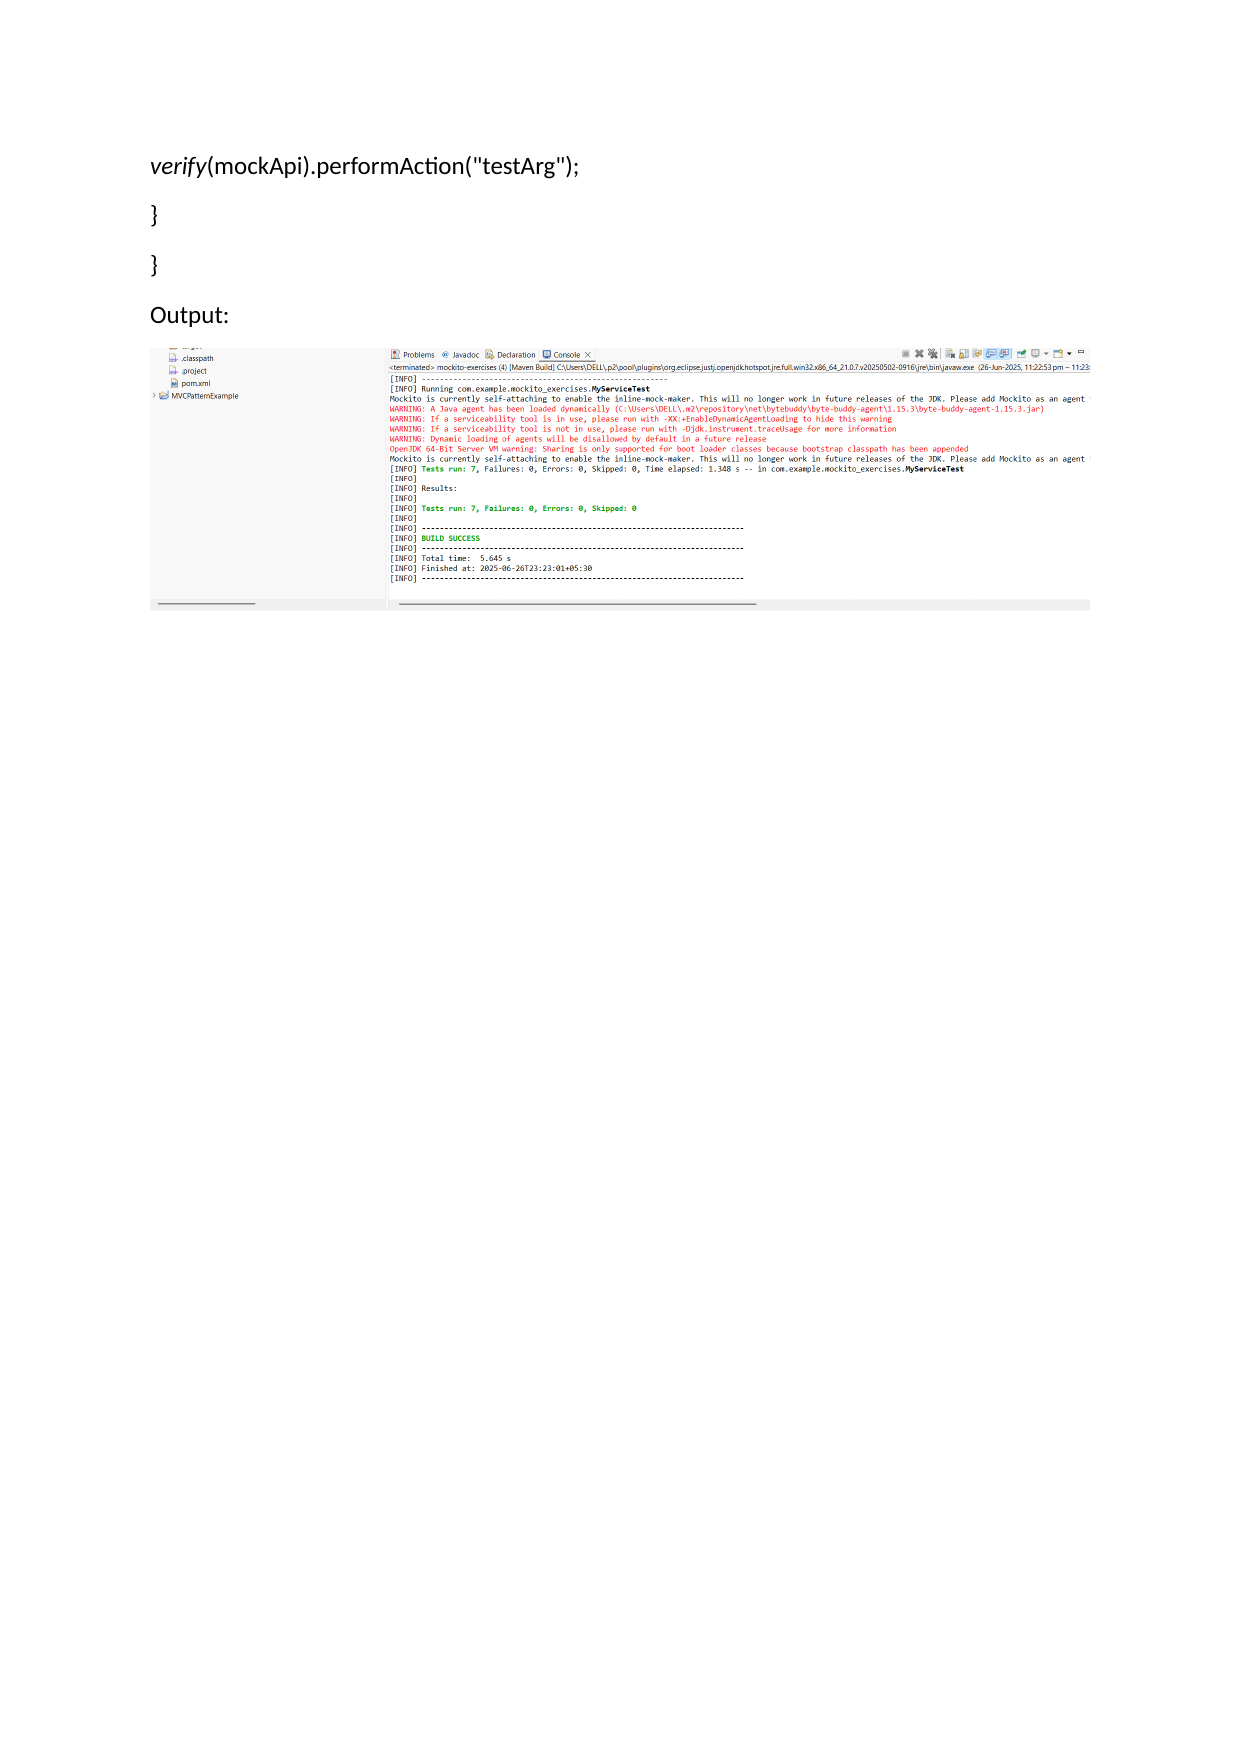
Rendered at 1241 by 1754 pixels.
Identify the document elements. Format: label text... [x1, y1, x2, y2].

picture [150, 348, 1091, 611]
text Output: [150, 299, 1090, 329]
text } [150, 249, 1090, 280]
text verify(mockApi).performAction("testArg"); [150, 150, 1090, 181]
text } [150, 199, 1090, 230]
